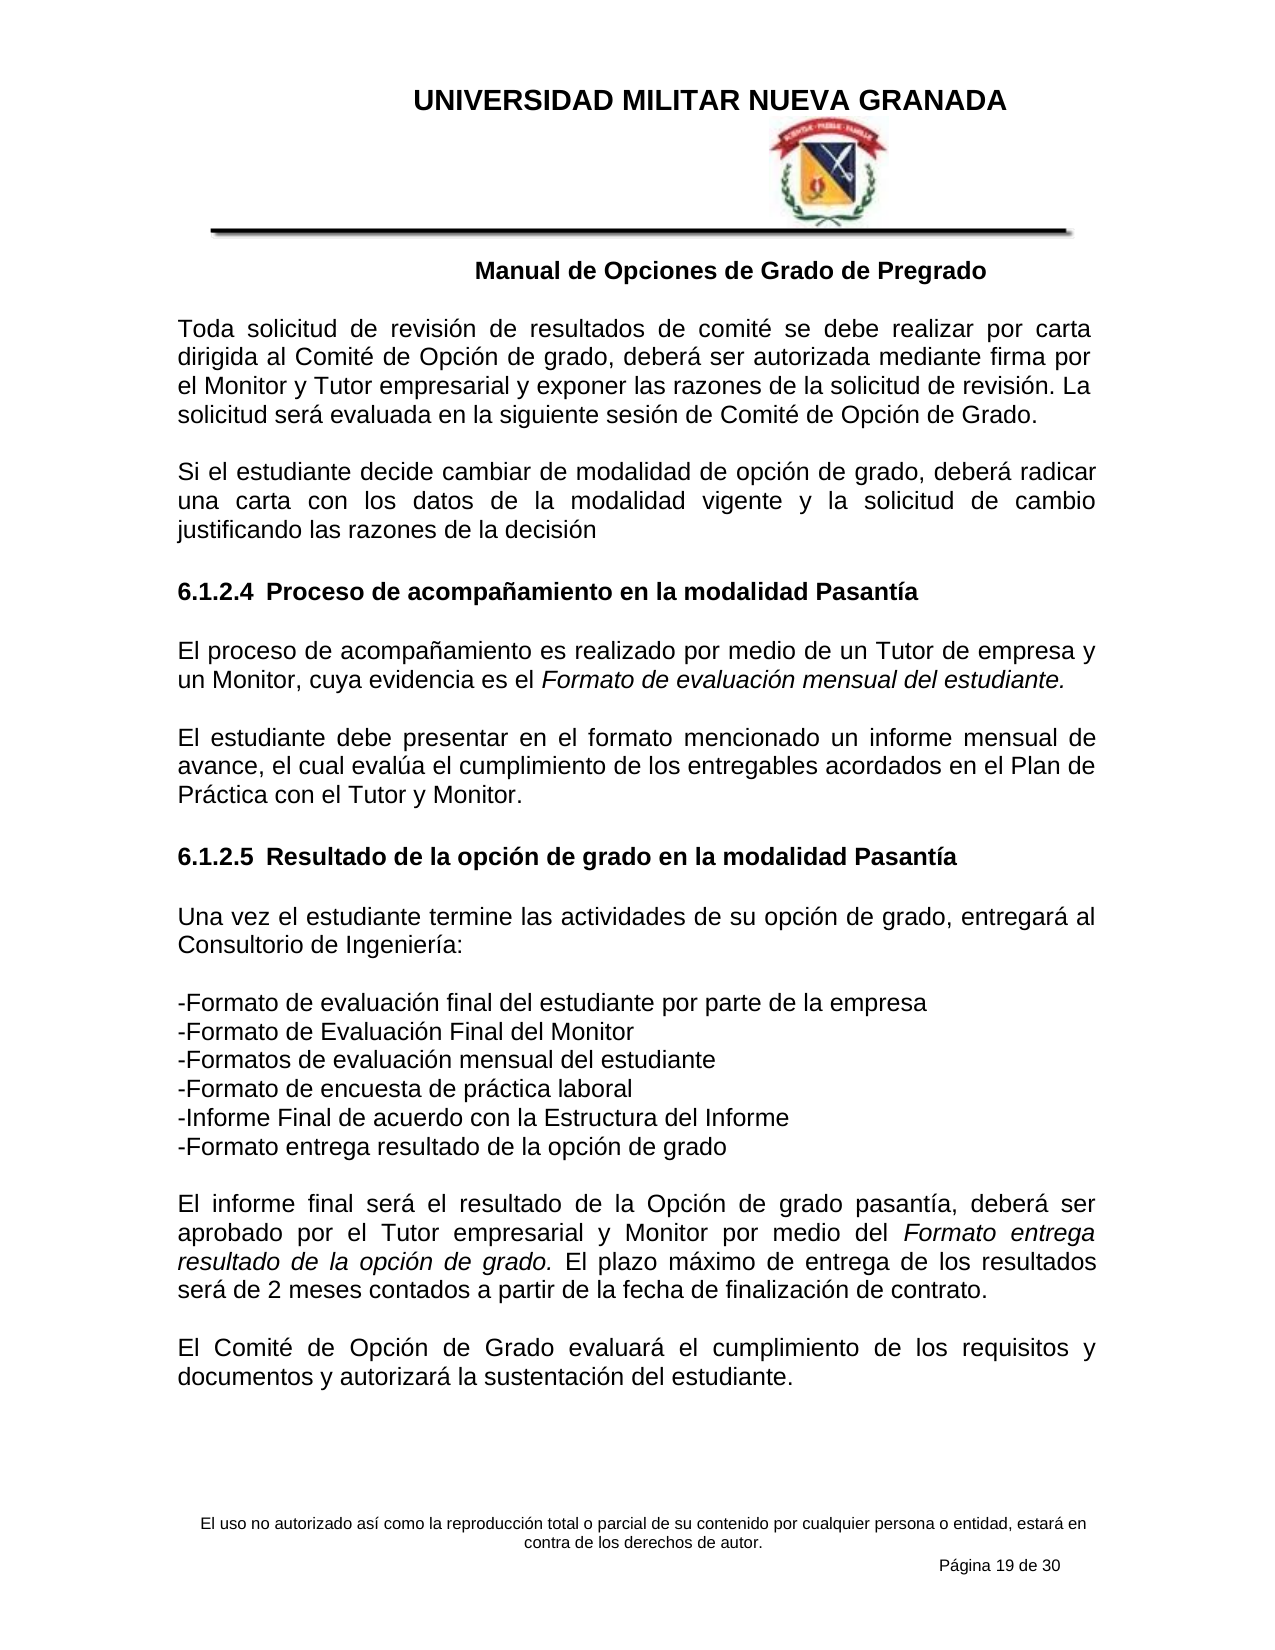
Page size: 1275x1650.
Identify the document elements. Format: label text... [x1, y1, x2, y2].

text El informe final será el resultado de la Opción de grado pasantía, deberá ser aprobado por el Tutor empresarial y Monitor por medio del Formato entrega resultado de la opción de grado. El plazo máximo de entrega de los resultados será de 2 meses contados a partir de la fecha de finalización de contrato. [177, 1189, 1098, 1304]
text -Formato de encuesta de práctica laboral [177, 1074, 1098, 1103]
text Toda solicitud de revisión de resultados de comité se debe realizar por carta dirigida al Comité de Opción de grado, deberá ser autorizada mediante firma por el Monitor y Tutor empresarial y exponer las razones de la solicitud de revisión. La solicitud será evaluada en la siguiente sesión de Comité de Opción de Grado. [177, 314, 1092, 429]
text -Formatos de evaluación mensual del estudiante [177, 1045, 1098, 1074]
text El estudiante debe presentar en el formato mencionado un informe mensual de avance, el cual evalúa el cumplimiento de los entregables acordados en el Plan de Práctica con el Tutor y Monitor. [177, 723, 1098, 809]
subtitle Resultado de la opción de grado en la modalidad Pasantía [177, 842, 1098, 871]
picture [210, 116, 1075, 242]
text -Formato de evaluación final del estudiante por parte de la empresa [177, 988, 1098, 1017]
text -Informe Final de acuerdo con la Estructura del Informe [177, 1103, 1098, 1132]
text -Formato entrega resultado de la opción de grado [177, 1132, 1098, 1160]
text -Formato de Evaluación Final del Monitor [177, 1017, 1098, 1045]
text Una vez el estudiante termine las actividades de su opción de grado, entregará al Consultorio de Ingeniería: [177, 902, 1098, 959]
subtitle Proceso de acompañamiento en la modalidad Pasantía [177, 577, 1098, 605]
text Si el estudiante decide cambiar de modalidad de opción de grado, deberá radicar una carta con los datos de la modalidad vigente y la solicitud de cambio justificando las razones de la decisión [177, 457, 1098, 544]
text El proceso de acompañamiento es realizado por medio de un Tutor de empresa y un Monitor, cuya evidencia es el Formato de evaluación mensual del estudiante. [177, 636, 1098, 694]
text El Comité de Opción de Grado evaluará el cumplimiento de los requisitos y documentos y autorizará la sustentación del estudiante. [177, 1333, 1098, 1390]
